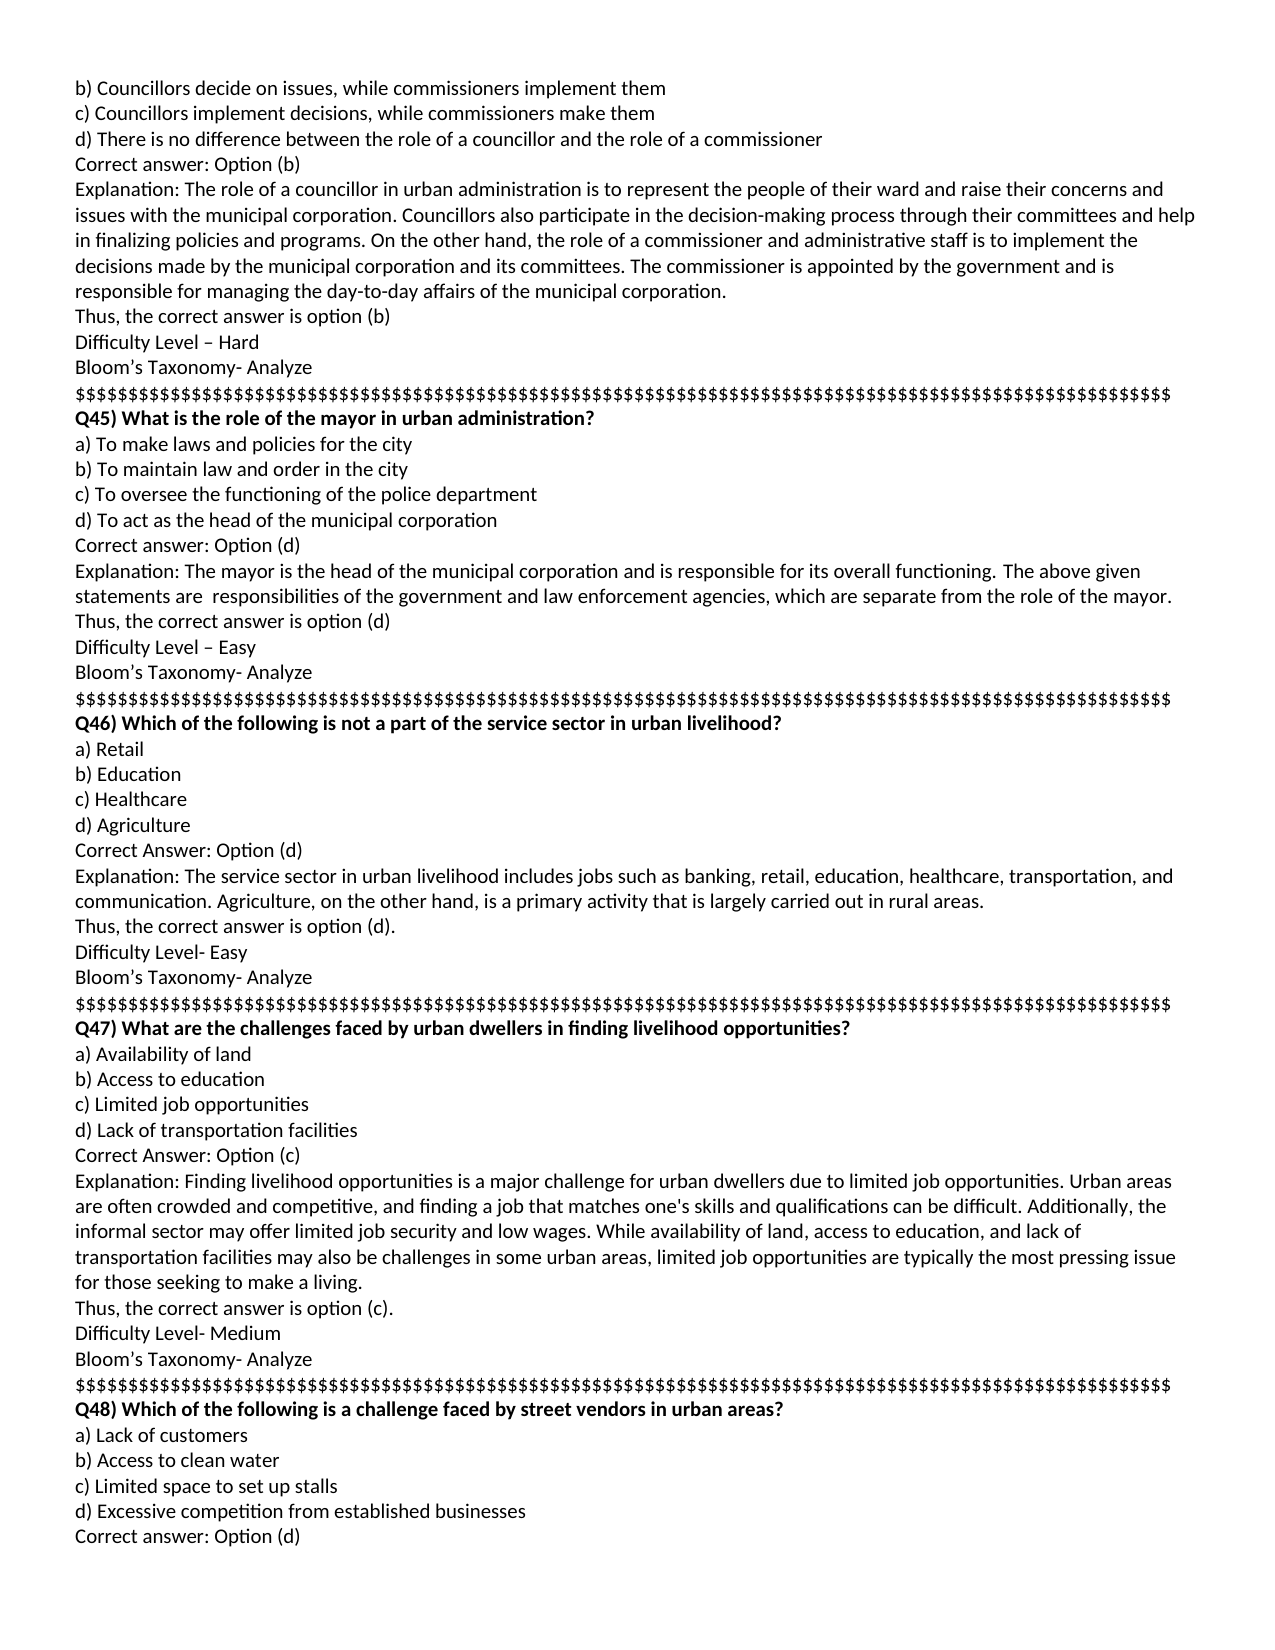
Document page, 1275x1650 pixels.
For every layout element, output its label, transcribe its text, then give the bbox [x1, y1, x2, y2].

text Difficulty Level – Hard [75, 329, 1200, 354]
text d) Excessive competition from established businesses [75, 1498, 1200, 1524]
text a) Availability of land [75, 1041, 1200, 1066]
text c) Councillors implement decisions, while commissioners make them [75, 100, 1200, 126]
text $$$$$$$$$$$$$$$$$$$$$$$$$$$$$$$$$$$$$$$$$$$$$$$$$$$$$$$$$$$$$$$$$$$$$$$$$$$$$$$$$$$$$$$$$$$$$$$$$$$$$$$$ [75, 380, 1200, 405]
text b) Access to education [75, 1066, 1200, 1092]
text a) To make laws and policies for the city [75, 431, 1200, 456]
text b) Access to clean water [75, 1447, 1200, 1473]
text d) Lack of transportation facilities [75, 1117, 1200, 1142]
text $$$$$$$$$$$$$$$$$$$$$$$$$$$$$$$$$$$$$$$$$$$$$$$$$$$$$$$$$$$$$$$$$$$$$$$$$$$$$$$$$$$$$$$$$$$$$$$$$$$$$$$$ [75, 685, 1200, 710]
text Explanation: Finding livelihood opportunities is a major challenge for urban dwellers due to limited job opportunities. Urban areas are often crowded and competitive, and finding a job that matches one's skills and qualifications can be difficult. Additionally, the informal sector may offer limited job security and low wages. While availability of land, access to education, and lack of transportation facilities may also be challenges in some urban areas, limited job opportunities are typically the most pressing issue for those seeking to make a living. [75, 1168, 1200, 1295]
text d) Agriculture [75, 812, 1200, 837]
text Difficulty Level – Easy [75, 634, 1200, 659]
text b) To maintain law and order in the city [75, 456, 1200, 482]
text c) Healthcare [75, 787, 1200, 812]
text Thus, the correct answer is option (c). [75, 1295, 1200, 1320]
text Correct answer: Option (d) [75, 532, 1200, 558]
text $$$$$$$$$$$$$$$$$$$$$$$$$$$$$$$$$$$$$$$$$$$$$$$$$$$$$$$$$$$$$$$$$$$$$$$$$$$$$$$$$$$$$$$$$$$$$$$$$$$$$$$$ [75, 1371, 1200, 1397]
text Correct answer: Option (d) [75, 1524, 1200, 1549]
text Correct Answer: Option (d) [75, 837, 1200, 863]
text Q45) What is the role of the mayor in urban administration? [75, 405, 1200, 431]
text c) Limited job opportunities [75, 1092, 1200, 1117]
text Correct Answer: Option (c) [75, 1142, 1200, 1168]
text Explanation: The role of a councillor in urban administration is to represent the people of their ward and raise their concerns and issues with the municipal corporation. Councillors also participate in the decision-making process through their committees and help in finalizing policies and programs. On the other hand, the role of a commissioner and administrative staff is to implement the decisions made by the municipal corporation and its committees. The commissioner is appointed by the government and is responsible for managing the day-to-day affairs of the municipal corporation. [75, 177, 1200, 304]
text b) Councillors decide on issues, while commissioners implement them [75, 75, 1200, 100]
text Difficulty Level- Medium [75, 1320, 1200, 1346]
text Q48) Which of the following is a challenge faced by street vendors in urban areas? [75, 1397, 1200, 1422]
text Thus, the correct answer is option (d). [75, 914, 1200, 939]
text Thus, the correct answer is option (b) [75, 304, 1200, 329]
text Q47) What are the challenges faced by urban dwellers in finding livelihood opportunities? [75, 1015, 1200, 1041]
text d) To act as the head of the municipal corporation [75, 507, 1200, 532]
text $$$$$$$$$$$$$$$$$$$$$$$$$$$$$$$$$$$$$$$$$$$$$$$$$$$$$$$$$$$$$$$$$$$$$$$$$$$$$$$$$$$$$$$$$$$$$$$$$$$$$$$$ [75, 990, 1200, 1015]
text Thus, the correct answer is option (d) [75, 609, 1200, 634]
text Bloom’s Taxonomy- Analyze [75, 354, 1200, 380]
text a) Lack of customers [75, 1422, 1200, 1447]
text Bloom’s Taxonomy- Analyze [75, 964, 1200, 990]
text Difficulty Level- Easy [75, 939, 1200, 964]
text c) Limited space to set up stalls [75, 1473, 1200, 1498]
text Bloom’s Taxonomy- Analyze [75, 659, 1200, 685]
text Bloom’s Taxonomy- Analyze [75, 1346, 1200, 1371]
text a) Retail [75, 736, 1200, 761]
text Explanation: The mayor is the head of the municipal corporation and is responsible for its overall functioning. The above given statements are responsibilities of the government and law enforcement agencies, which are separate from the role of the mayor. [75, 558, 1200, 609]
text Correct answer: Option (b) [75, 151, 1200, 177]
text d) There is no difference between the role of a councillor and the role of a commissioner [75, 126, 1200, 151]
text Q46) Which of the following is not a part of the service sector in urban livelihood? [75, 710, 1200, 736]
text b) Education [75, 761, 1200, 787]
text c) To oversee the functioning of the police department [75, 482, 1200, 507]
text Explanation: The service sector in urban livelihood includes jobs such as banking, retail, education, healthcare, transportation, and communication. Agriculture, on the other hand, is a primary activity that is largely carried out in rural areas. [75, 863, 1200, 914]
